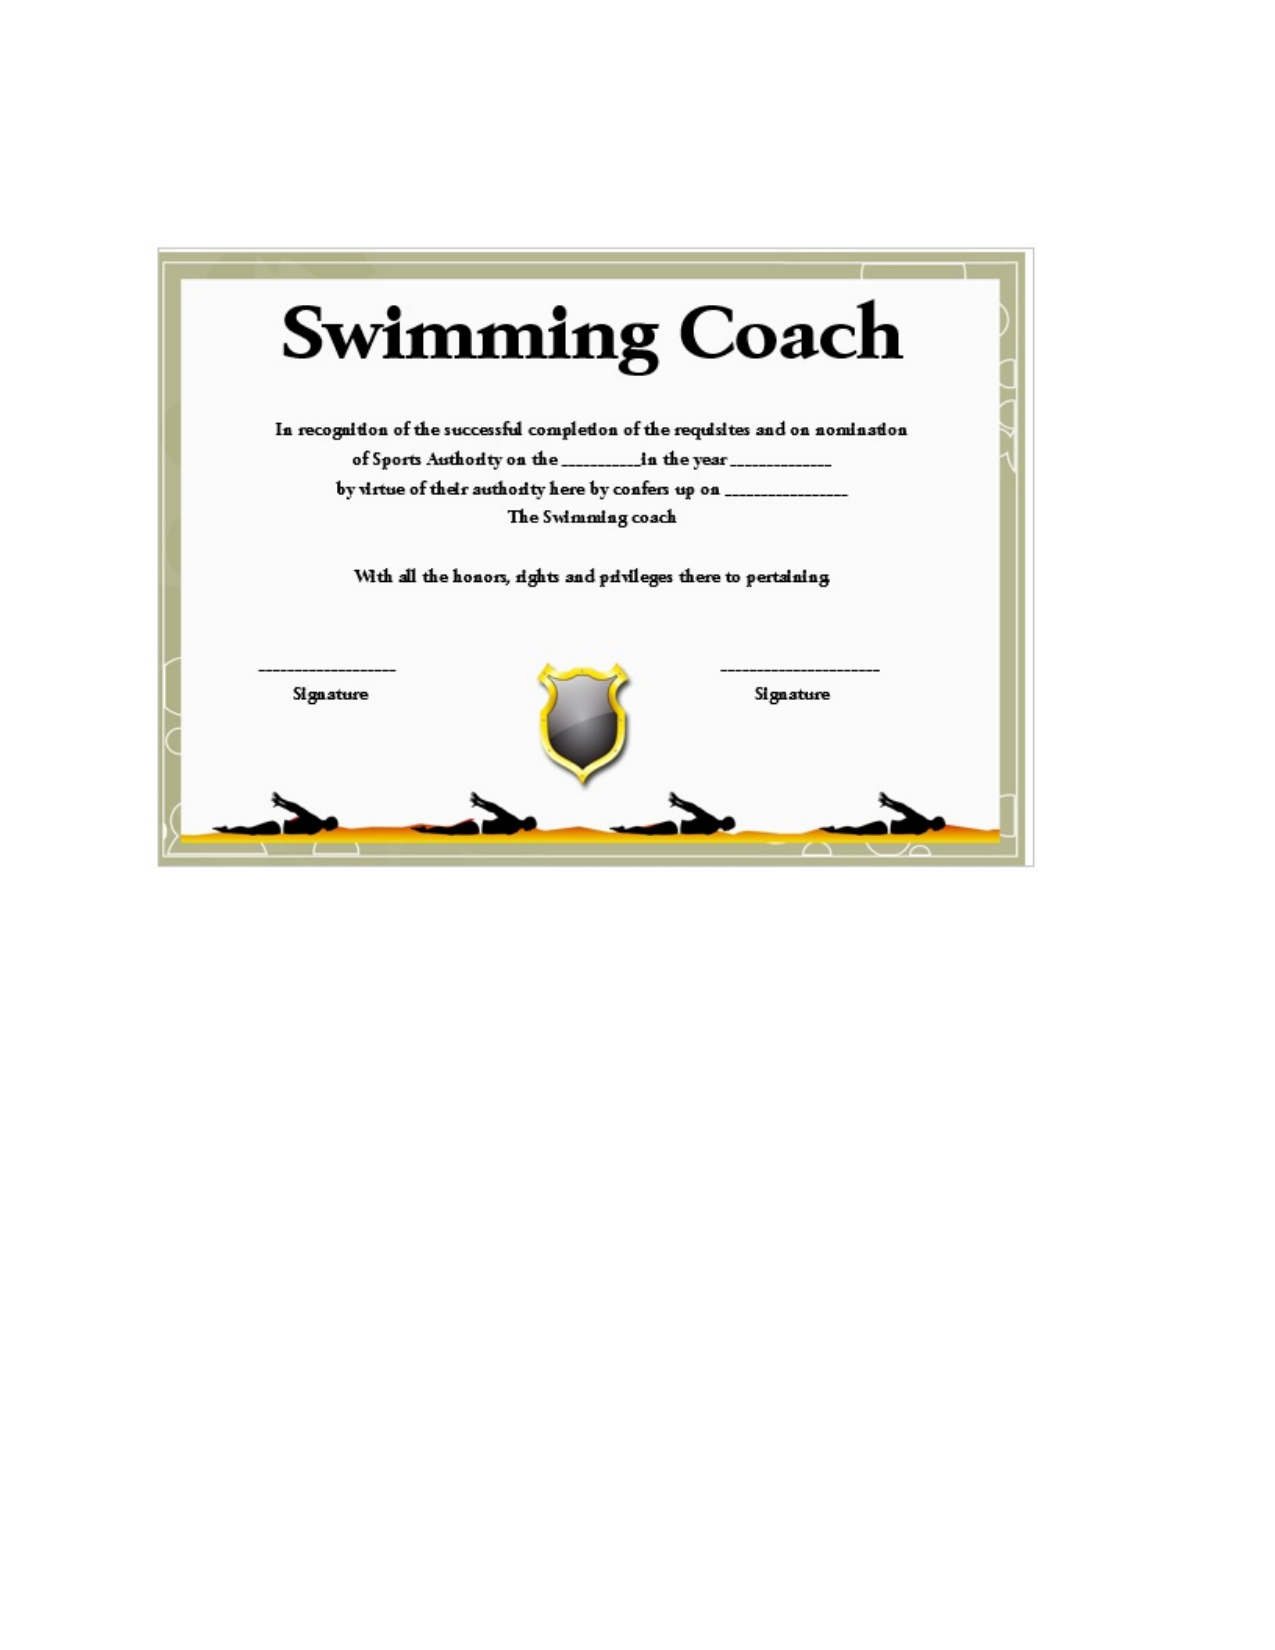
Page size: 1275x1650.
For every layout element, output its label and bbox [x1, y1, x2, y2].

picture [150, 243, 1041, 872]
